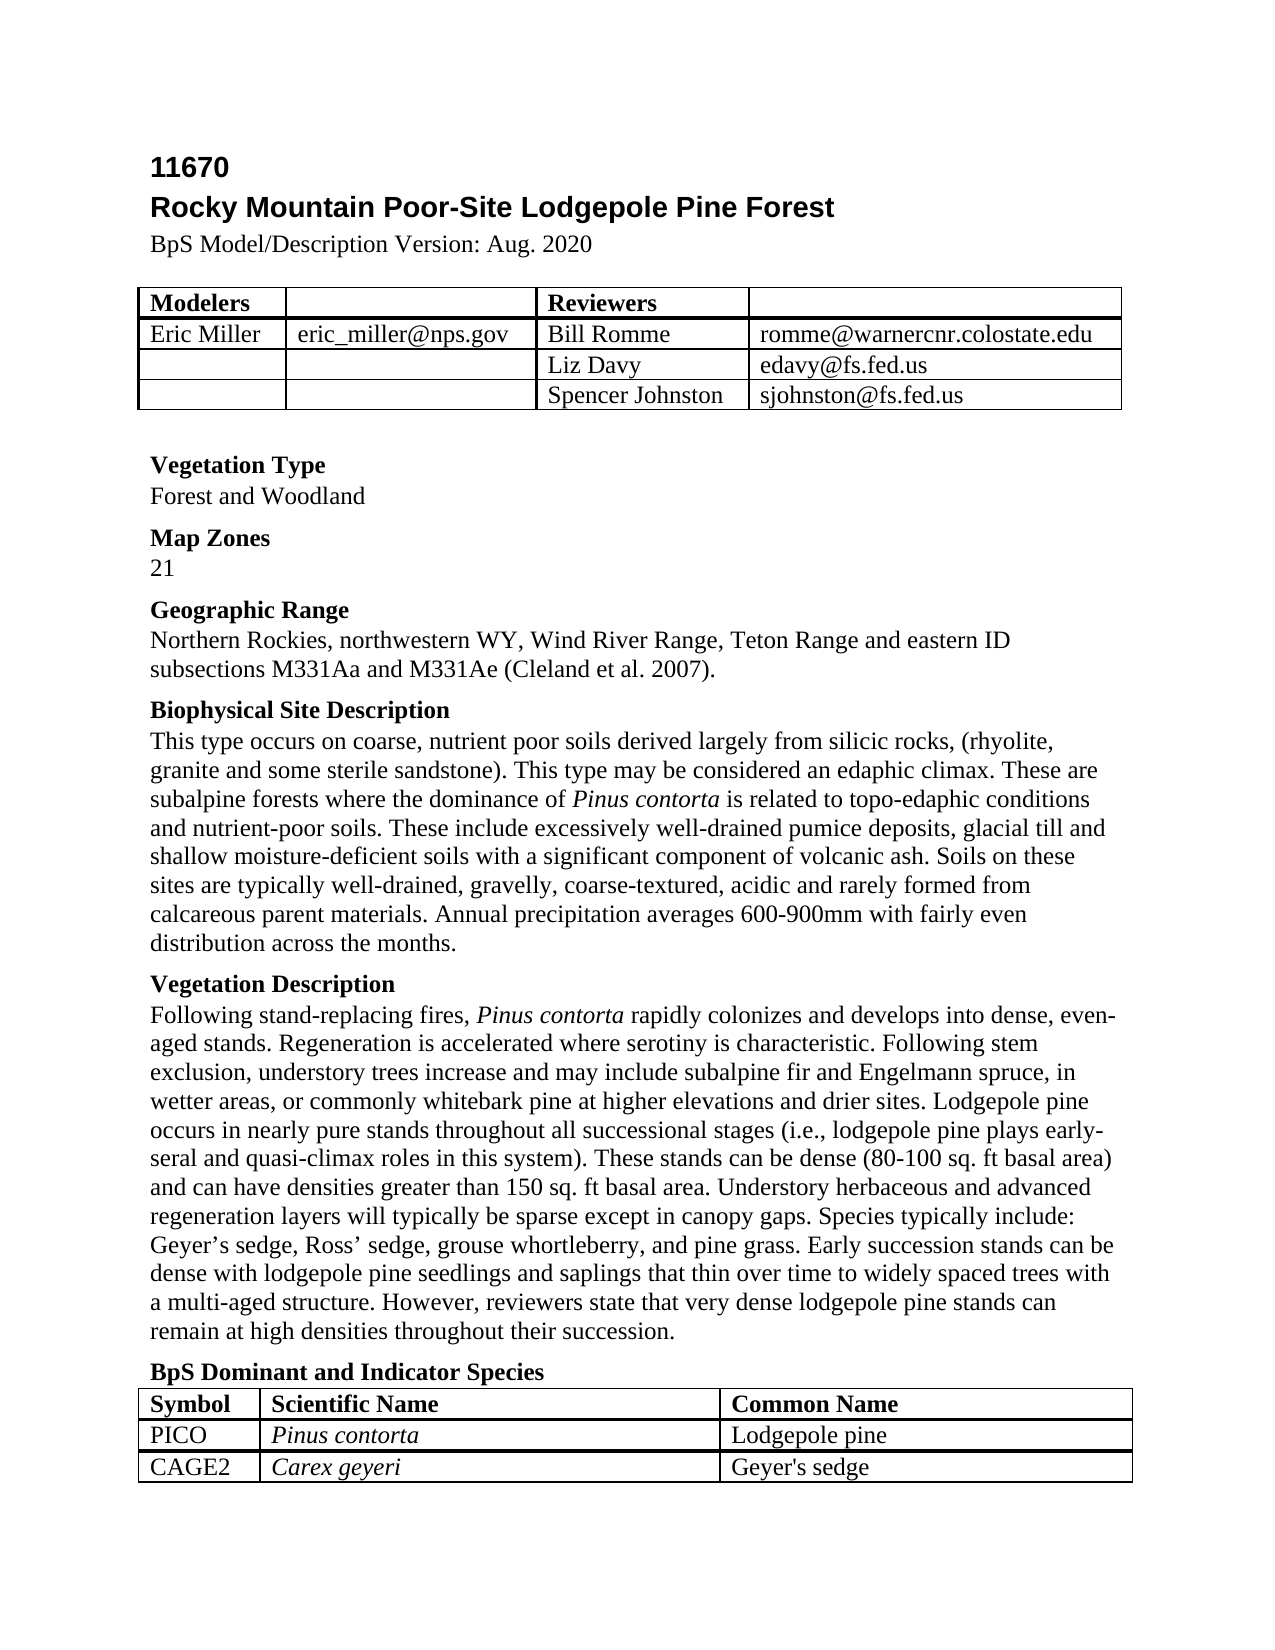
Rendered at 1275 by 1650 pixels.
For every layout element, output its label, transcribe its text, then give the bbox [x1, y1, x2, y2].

text Northern Rockies, northwestern WY, Wind River Range, Teton Range and eastern ID subsections M331Aa and M331Ae (Cleland et al. 2007). [150, 626, 1125, 683]
table_cell Liz Davy [538, 350, 748, 378]
table_cell Geyer's sedge [721, 1453, 1132, 1481]
title 11670 [150, 150, 1125, 183]
table_cell [287, 380, 535, 409]
table_header Common Name [721, 1389, 1132, 1417]
table_cell CAGE2 [139, 1453, 259, 1481]
table_header Scientific Name [261, 1389, 719, 1417]
table_cell edavy@fs.fed.us [750, 350, 1121, 378]
text BpS Model/Description Version: Aug. 2020 [150, 229, 1125, 258]
table_cell sjohnston@fs.fed.us [750, 380, 1121, 409]
table_cell Spencer Johnston [538, 380, 748, 409]
table_header Symbol [139, 1389, 259, 1417]
table_cell PICO [139, 1421, 259, 1449]
table_cell Eric Miller [140, 320, 285, 348]
text Vegetation Type [150, 451, 1125, 479]
table_header [287, 288, 535, 316]
table_header [750, 288, 1121, 316]
table_cell eric_miller@nps.gov [287, 320, 535, 348]
table_header Modelers [140, 288, 285, 316]
text Forest and Woodland [150, 481, 1125, 510]
table_cell [140, 350, 285, 378]
text Vegetation Description [150, 969, 1125, 998]
table_header Reviewers [538, 288, 748, 316]
table_cell romme@warnercnr.colostate.edu [750, 320, 1121, 348]
text Biophysical Site Description [150, 696, 1125, 724]
text Geographic Range [150, 595, 1125, 623]
text Map Zones [150, 523, 1125, 551]
table_cell Lodgepole pine [721, 1421, 1132, 1449]
table_cell [287, 350, 535, 378]
table_cell [140, 380, 285, 409]
text This type occurs on coarse, nutrient poor soils derived largely from silicic rocks, (rhyolite, granite and some sterile sandstone). This type may be considered an edaphic climax. These are subalpine forests where the dominance of Pinus contorta is related to topo-edaphic conditions and nutrient-poor soils. These include excessively well-drained pumice deposits, glacial till and shallow moisture-deficient soils with a significant component of volcanic ash. Soils on these sites are typically well-drained, gravelly, coarse-textured, acidic and rarely formed from calcareous parent materials. Annual precipitation averages 600-900mm with fairly even distribution across the months. [150, 726, 1125, 956]
text 21 [150, 553, 1125, 582]
table_cell Pinus contorta [261, 1421, 719, 1449]
table_cell Carex geyeri [261, 1453, 719, 1481]
text Following stand-replacing fires, Pinus contorta rapidly colonizes and develops into dense, even-aged stands. Regeneration is accelerated where serotiny is characteristic. Following stem exclusion, understory trees increase and may include subalpine fir and Engelmann spruce, in wetter areas, or commonly whitebark pine at higher elevations and drier sites. Lodgepole pine occurs in nearly pure stands throughout all successional stages (i.e., lodgepole pine plays early-seral and quasi-climax roles in this system). These stands can be dense (80-100 sq. ft basal area) and can have densities greater than 150 sq. ft basal area. Understory herbaceous and advanced regeneration layers will typically be sparse except in canopy gaps. Species typically include: Geyer’s sedge, Ross’ sedge, grouse whortleberry, and pine grass. Early succession stands can be dense with lodgepole pine seedlings and saplings that thin over time to widely spaced trees with a multi-aged structure. However, reviewers state that very dense lodgepole pine stands can remain at high densities throughout their succession. [150, 1000, 1125, 1345]
table_cell Bill Romme [538, 320, 748, 348]
title Rocky Mountain Poor-Site Lodgepole Pine Forest [150, 190, 1125, 223]
text BpS Dominant and Indicator Species [150, 1357, 1125, 1386]
